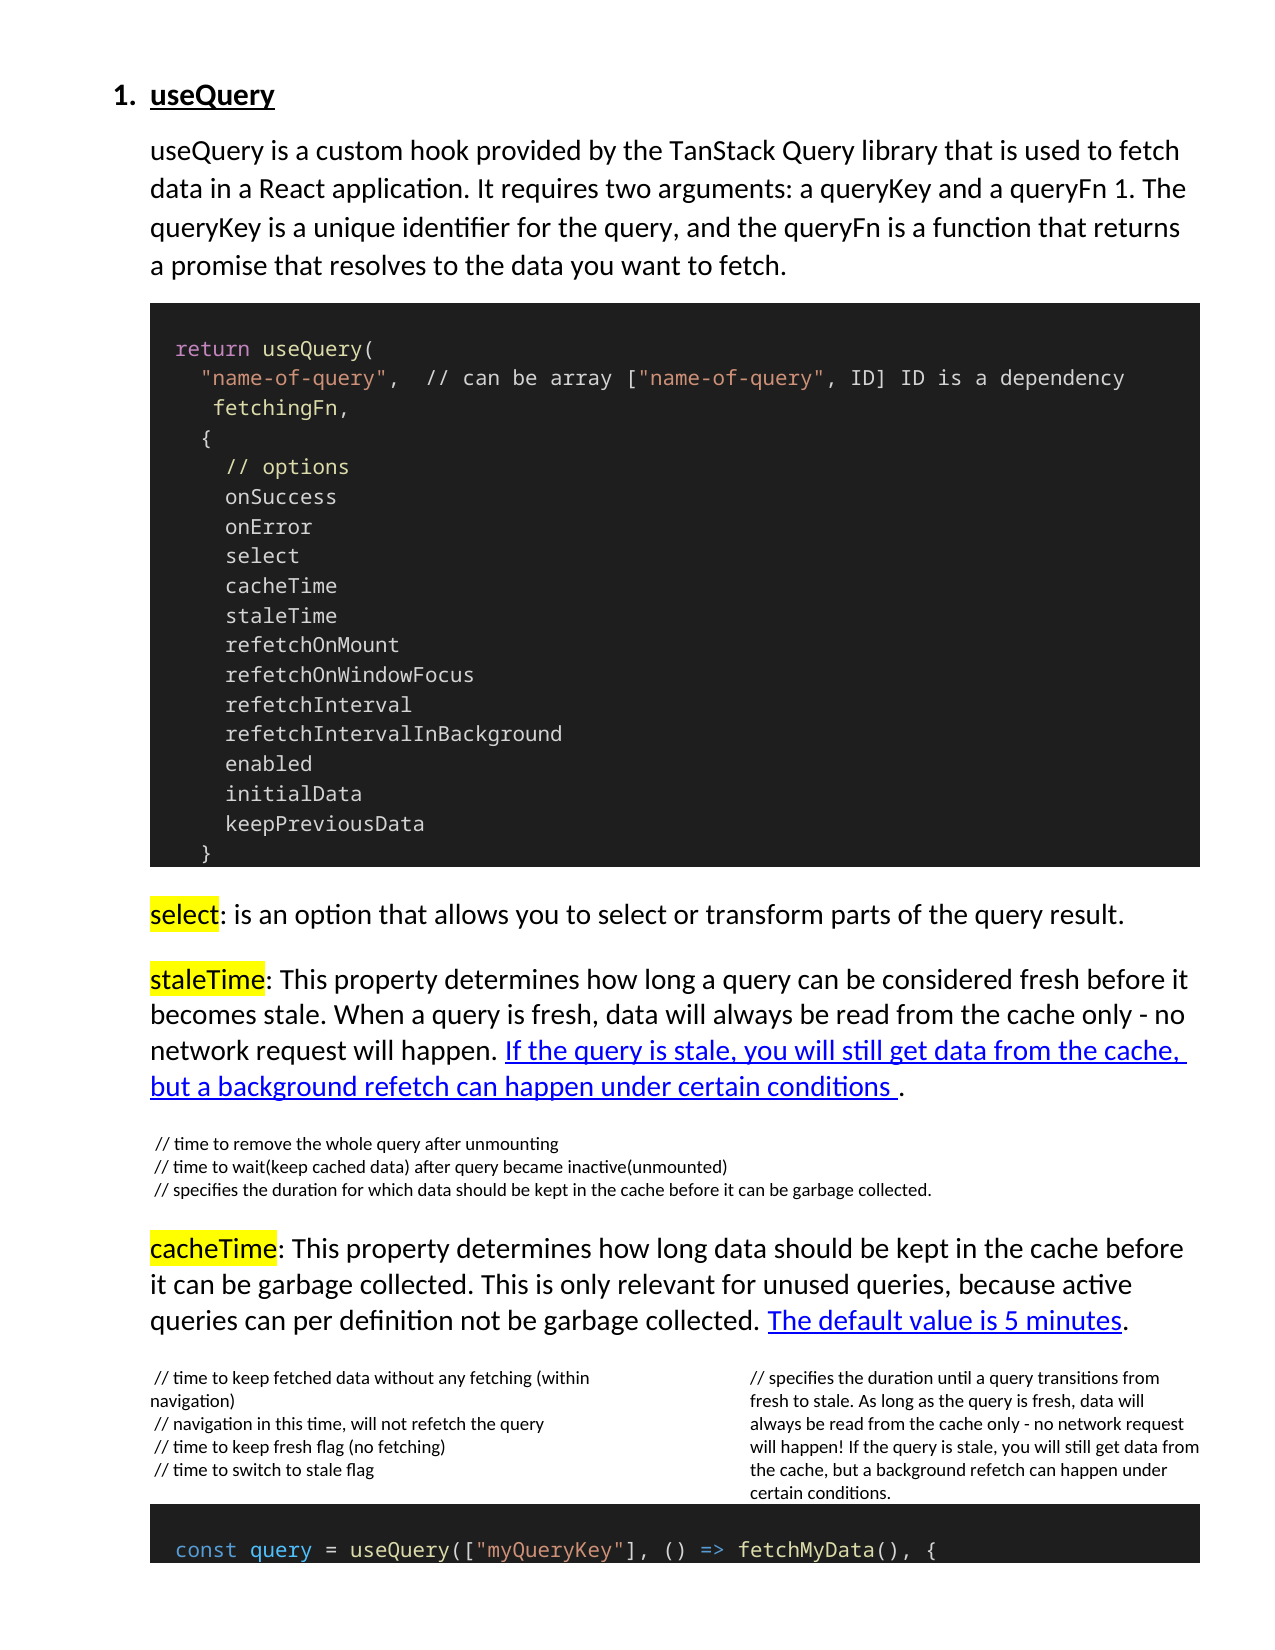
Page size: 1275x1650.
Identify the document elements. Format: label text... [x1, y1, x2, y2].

text staleTime [150, 599, 1200, 629]
text // options [150, 451, 1200, 481]
text cacheTime [150, 570, 1200, 599]
text staleTime: This property determines how long a query can be considered fresh before it becomes stale. When a query is fresh, data will always be read from the cache only - no network request will happen. If the query is stale, you will still get data from the cache, but a background refetch can happen under certain conditions . [150, 961, 1200, 1103]
text refetchInterval [150, 689, 1200, 718]
text initialData [150, 778, 1200, 807]
text // time to keep fresh flag (no fetching) // time to switch to stale flag // specifies the duration until a query transitions from fresh to stale. As long as the query is fresh, data will always be read from the cache only - no network request will happen! If the query is stale, you will still get data from the cache, but a background refetch can happen under certain conditions. [750, 1366, 1200, 1504]
text return useQuery( [150, 332, 1200, 362]
text // time to keep fresh flag (no fetching) // time to switch to stale flag // specifies the duration until a query transitions from fresh to stale. As long as the query is fresh, data will always be read from the cache only - no network request will happen! If the query is stale, you will still get data from the cache, but a background refetch can happen under certain conditions. [150, 1435, 600, 1504]
text // time to wait(keep cached data) after query became inactive(unmounted) [150, 1155, 1200, 1178]
text // specifies the duration for which data should be kept in the cache before it can be garbage collected. [150, 1178, 1200, 1201]
text enabled [150, 748, 1200, 778]
text onError [150, 511, 1200, 540]
text // time to keep fetched data without any fetching (within navigation) [150, 1366, 600, 1412]
text refetchIntervalInBackground [150, 718, 1200, 748]
list useQuery [112, 75, 1200, 113]
text "name-of-query", // can be array ["name-of-query", ID] ID is a dependency [150, 362, 1200, 392]
text select: is an option that allows you to select or transform parts of the query result. [219, 896, 1200, 932]
text fetchingFn, [150, 392, 1200, 421]
text // time to remove the whole query after unmounting [150, 1132, 1200, 1155]
text keepPreviousData [150, 807, 1200, 837]
text onSuccess [150, 481, 1200, 511]
text select [150, 540, 1200, 570]
text // navigation in this time, will not refetch the query [150, 1412, 600, 1435]
text refetchOnWindowFocus [150, 659, 1200, 689]
text useQuery is a custom hook provided by the TanStack Query library that is used to fetch data in a React application. It requires two arguments: a queryKey and a queryFn 1. The queryKey is a unique identifier for the query, and the queryFn is a function that returns a promise that resolves to the data you want to fetch. [150, 132, 1200, 283]
text { [150, 421, 1200, 451]
text refetchOnMount [150, 629, 1200, 659]
text } [150, 837, 1200, 867]
text const query = useQuery(["myQueryKey"], () => fetchMyData(), { [150, 1533, 1200, 1563]
text cacheTime: This property determines how long data should be kept in the cache before it can be garbage collected. This is only relevant for unused queries, because active queries can per definition not be garbage collected. The default value is 5 minutes. [150, 1230, 1200, 1337]
